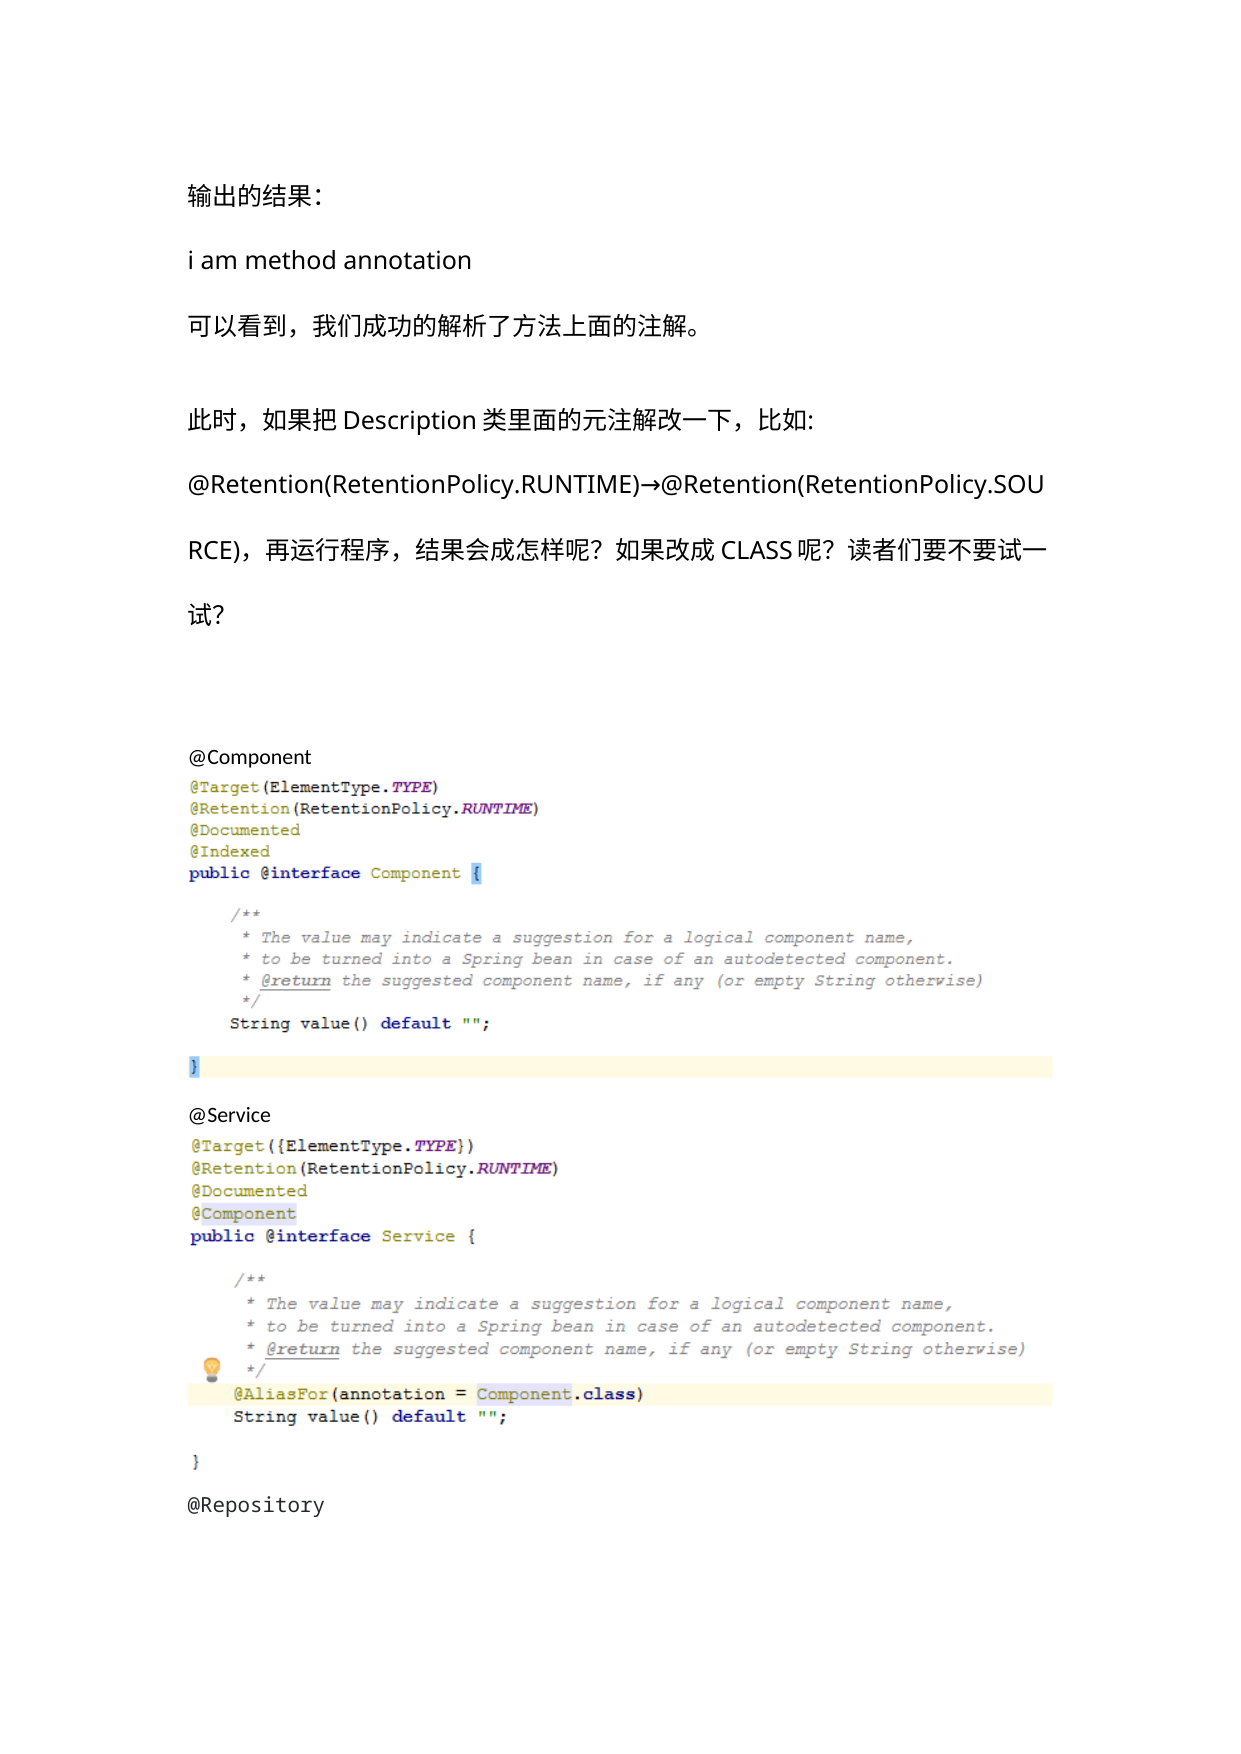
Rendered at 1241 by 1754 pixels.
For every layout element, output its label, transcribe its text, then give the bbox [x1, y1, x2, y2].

picture [187, 772, 1053, 1093]
text @Service [187, 1098, 1053, 1130]
text 输出的结果： i am method annotation 可以看到，我们成功的解析了方法上面的注解。 [187, 162, 1053, 357]
text @Repository [187, 1488, 1053, 1520]
picture [187, 1130, 1053, 1487]
text @Component [187, 740, 1053, 772]
text 此时，如果把Description类里面的元注解改一下，比如: @Retention(RetentionPolicy.RUNTIME)→@Retention(RetentionPolicy.SOURCE)，再运行程序，结果会成怎样呢？如果改成CLASS呢？读者们要不要试一试？ [187, 386, 1053, 646]
